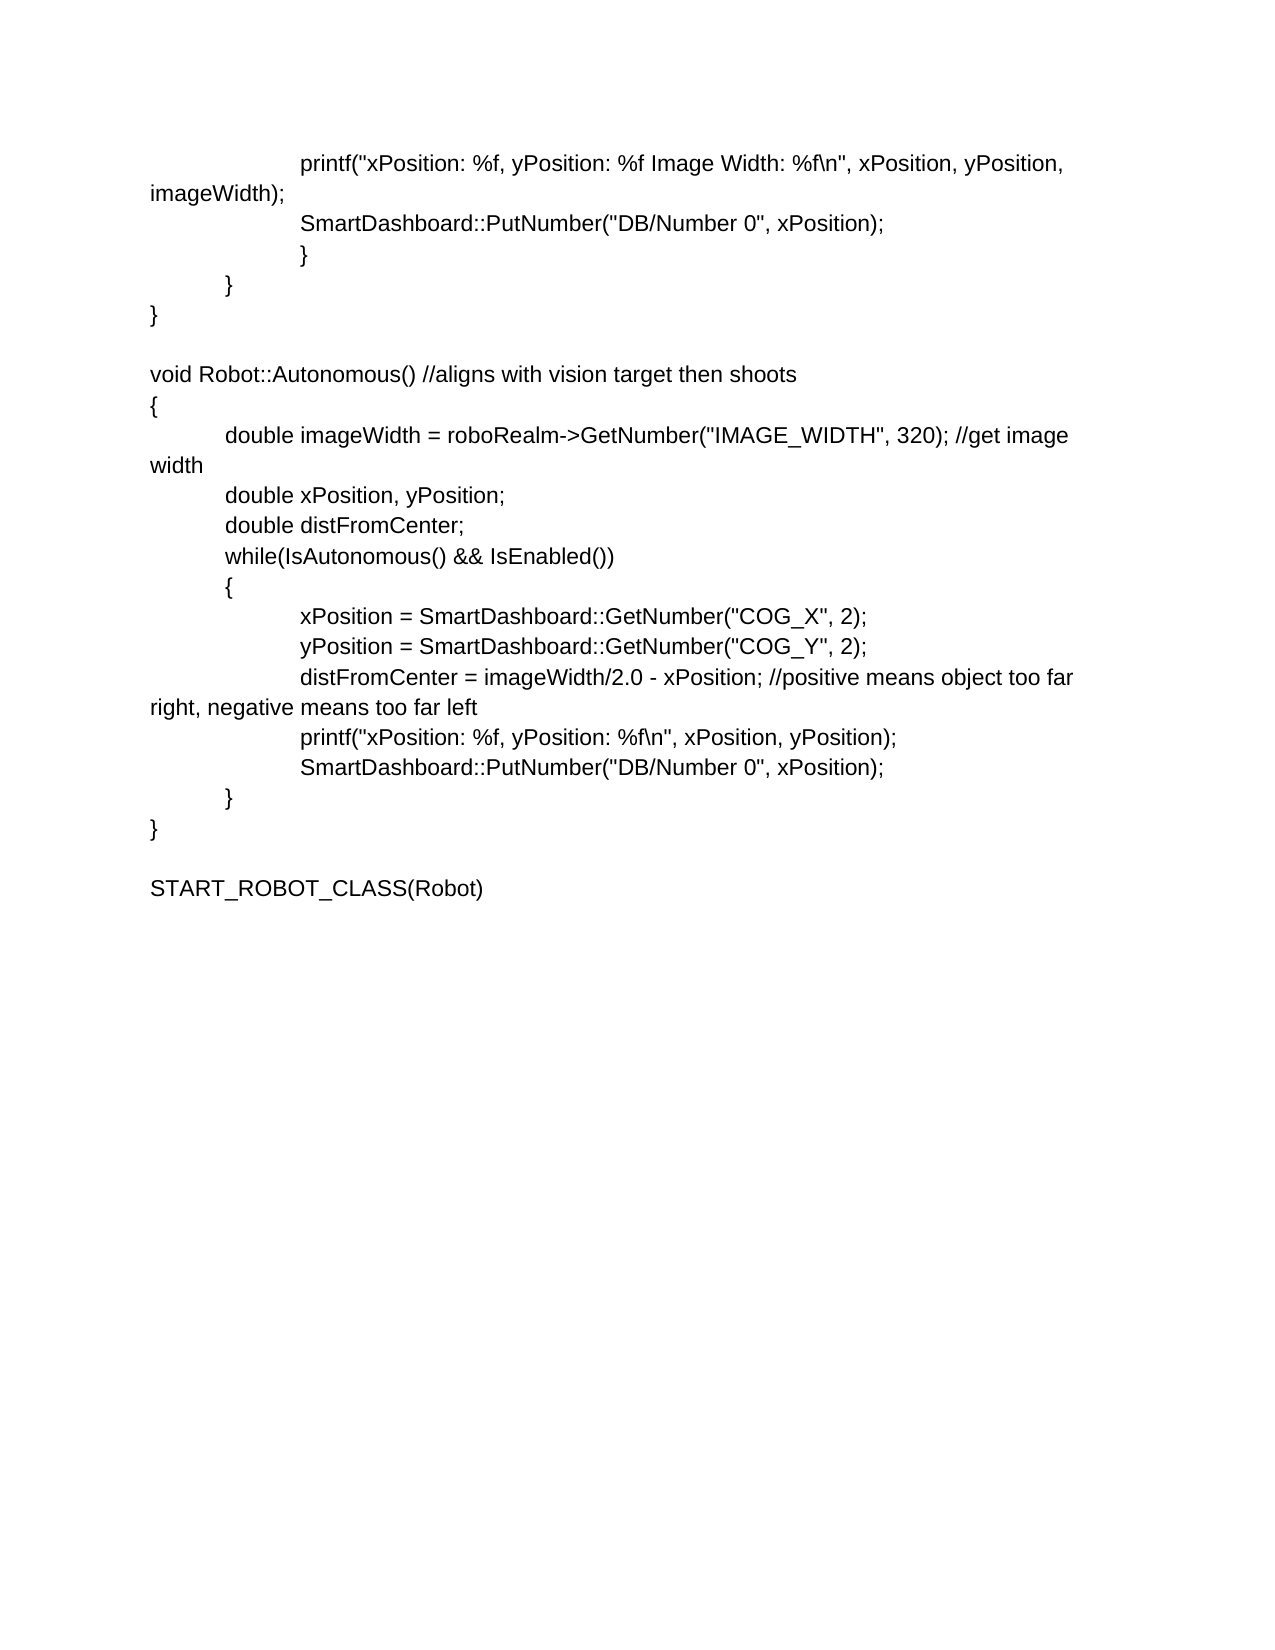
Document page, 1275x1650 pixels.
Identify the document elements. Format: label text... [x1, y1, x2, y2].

text SmartDashboard::PutNumber("DB/Number 0", xPosition); [150, 210, 1125, 237]
text double xPosition, yPosition; [150, 482, 1125, 509]
text void Robot::Autonomous() //aligns with vision target then shoots [150, 361, 1125, 388]
text } [150, 241, 1125, 267]
text { [150, 573, 1125, 599]
text } [150, 784, 1125, 811]
text xPosition = SmartDashboard::GetNumber("COG_X", 2); [150, 603, 1125, 629]
text double imageWidth = roboRealm->GetNumber("IMAGE_WIDTH", 320); //get image width [150, 422, 1125, 478]
text yPosition = SmartDashboard::GetNumber("COG_Y", 2); [150, 633, 1125, 660]
text { [150, 392, 1125, 418]
text SmartDashboard::PutNumber("DB/Number 0", xPosition); [150, 754, 1125, 781]
text } [150, 271, 1125, 297]
text START_ROBOT_CLASS(Robot) [150, 875, 1125, 901]
text double distFromCenter; [150, 512, 1125, 539]
text } [150, 301, 1125, 327]
text printf("xPosition: %f, yPosition: %f Image Width: %f\n", xPosition, yPosition, imageWidth); [150, 150, 1125, 207]
text } [150, 814, 1125, 841]
text printf("xPosition: %f, yPosition: %f\n", xPosition, yPosition); [150, 724, 1125, 750]
text while(IsAutonomous() && IsEnabled()) [150, 543, 1125, 569]
text distFromCenter = imageWidth/2.0 - xPosition; //positive means object too far right, negative means too far left [150, 663, 1125, 720]
